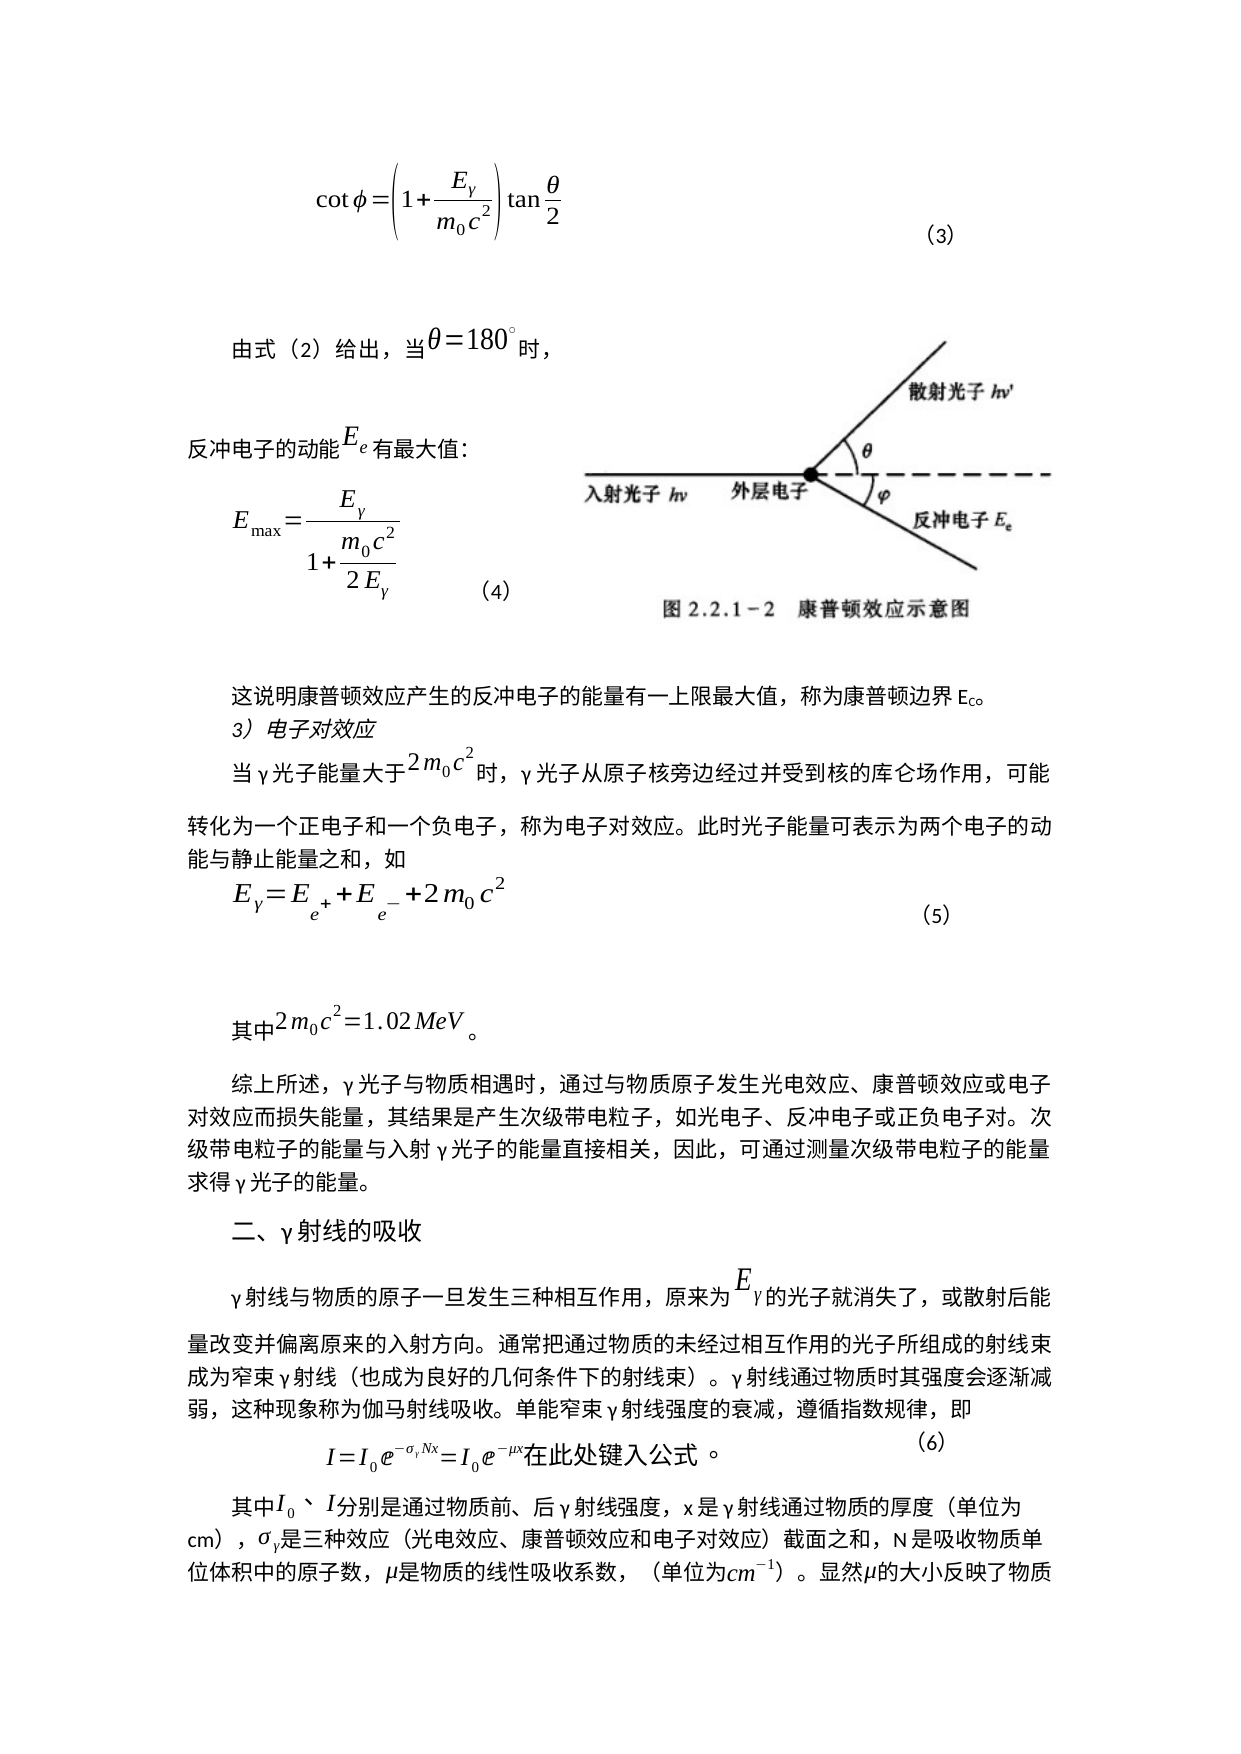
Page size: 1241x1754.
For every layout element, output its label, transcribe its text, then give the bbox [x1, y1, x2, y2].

text 当γ光子能量大于时，γ光子从原子核旁边经过并受到核的库仑场作用，可能转化为一个正电子和一个负电子，称为电子对效应。此时光子能量可表示为两个电子的动能与静止能量之和，如 [187, 744, 1053, 874]
text 其中。 [187, 1002, 1053, 1067]
text 由式（2）给出，当时，反冲电子的动能有最大值： [187, 323, 1053, 485]
text γ射线与物质的原子一旦发生三种相互作用，原来为的光子就消失了，或散射后能量改变并偏离原来的入射方向。通常把通过物质的未经过相互作用的光子所组成的射线束成为窄束γ射线（也成为良好的几何条件下的射线束）。γ射线通过物质时其强度会逐渐减弱，这种现象称为伽马射线吸收。单能窄束γ射线强度的衰减，遵循指数规律，即 [187, 1262, 1053, 1424]
text （5） [187, 874, 1053, 939]
picture [581, 324, 1053, 624]
text 3）电子对效应 [187, 711, 1053, 744]
text 这说明康普顿效应产生的反冲电子的能量有一上限最大值，称为康普顿边界EC。 [187, 679, 1053, 711]
text （3） [187, 162, 1053, 259]
text 综上所述，γ光子与物质相遇时，通过与物质原子发生光电效应、康普顿效应或电子对效应而损失能量，其结果是产生次级带电粒子，如光电子、反冲电子或正负电子对。次级带电粒子的能量与入射γ光子的能量直接相关，因此，可通过测量次级带电粒子的能量求得γ光子的能量。 [187, 1067, 1053, 1197]
text （6） [187, 1424, 1053, 1489]
text （4） [187, 485, 581, 615]
text 二、γ射线的吸收 [187, 1197, 1053, 1262]
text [187, 1489, 1053, 1587]
